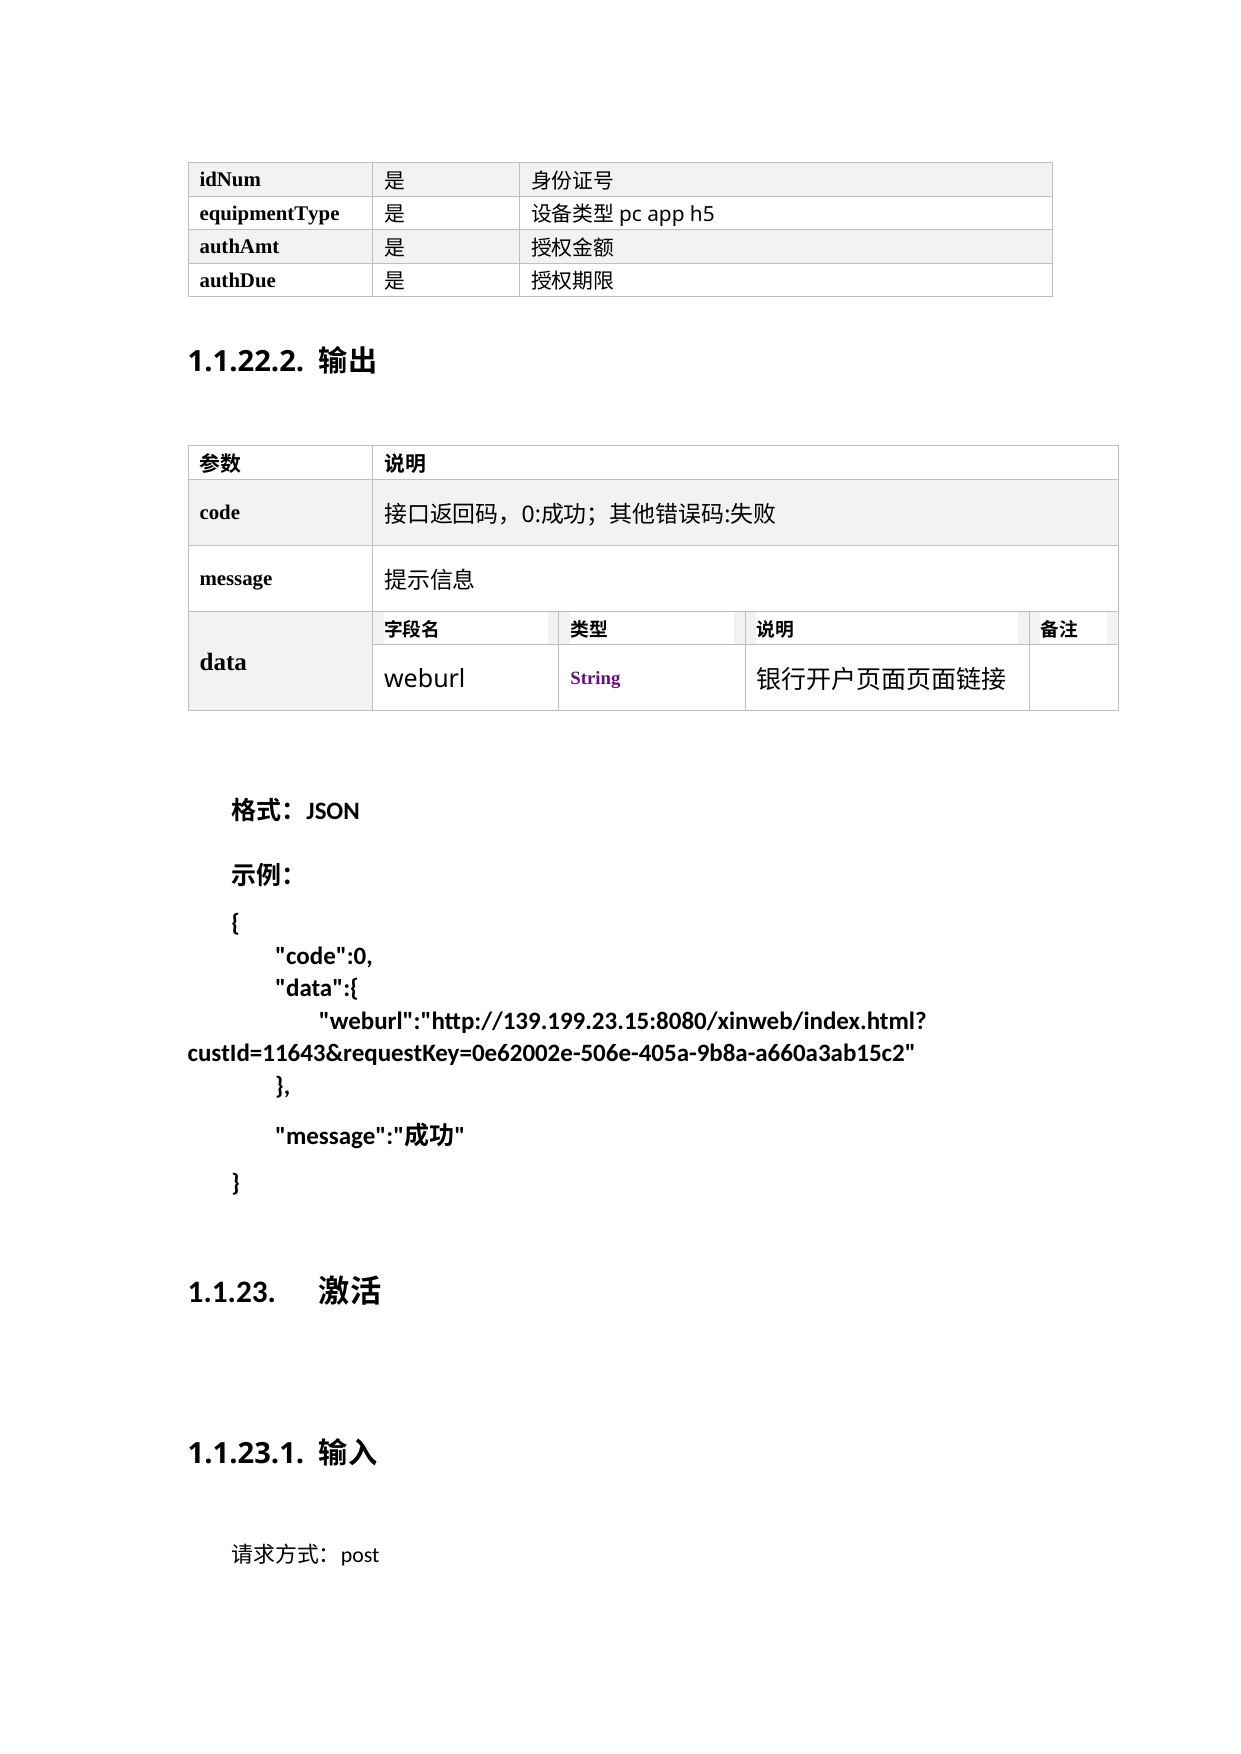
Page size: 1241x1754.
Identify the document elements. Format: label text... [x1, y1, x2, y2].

subtitle 输出 [187, 326, 1053, 391]
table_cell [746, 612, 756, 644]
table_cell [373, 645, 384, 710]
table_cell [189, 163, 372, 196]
text 示例： [187, 841, 1053, 906]
text 请求方式：post [187, 1537, 1053, 1569]
text "message":"成功" [187, 1101, 1053, 1166]
text { [187, 906, 1053, 939]
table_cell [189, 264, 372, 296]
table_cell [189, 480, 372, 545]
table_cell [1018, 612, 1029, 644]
text }, [187, 1069, 1053, 1101]
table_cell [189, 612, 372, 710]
subtitle 输入 [187, 1418, 1053, 1483]
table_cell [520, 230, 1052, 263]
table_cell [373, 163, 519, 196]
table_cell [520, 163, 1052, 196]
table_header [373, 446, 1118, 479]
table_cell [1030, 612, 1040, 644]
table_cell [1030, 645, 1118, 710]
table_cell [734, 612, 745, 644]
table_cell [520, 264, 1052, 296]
text 格式：JSON [187, 776, 1053, 841]
subtitle 激活 [187, 1256, 1053, 1321]
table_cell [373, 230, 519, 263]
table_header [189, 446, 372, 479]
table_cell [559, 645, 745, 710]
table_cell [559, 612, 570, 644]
text "code":0, [187, 939, 1053, 971]
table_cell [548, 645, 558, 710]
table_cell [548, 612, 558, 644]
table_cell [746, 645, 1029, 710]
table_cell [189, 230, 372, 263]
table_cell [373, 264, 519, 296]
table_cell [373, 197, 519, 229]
text "data":{ [187, 971, 1053, 1004]
text "weburl":"http://139.199.23.15:8080/xinweb/index.html?custId=11643&requestKey=0e62002e-506e-405a-9b8a-a660a3ab15c2" [187, 1004, 1053, 1069]
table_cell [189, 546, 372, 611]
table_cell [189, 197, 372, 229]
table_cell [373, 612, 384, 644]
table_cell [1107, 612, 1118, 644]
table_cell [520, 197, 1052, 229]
text } [187, 1166, 1053, 1199]
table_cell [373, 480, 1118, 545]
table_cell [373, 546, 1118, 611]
